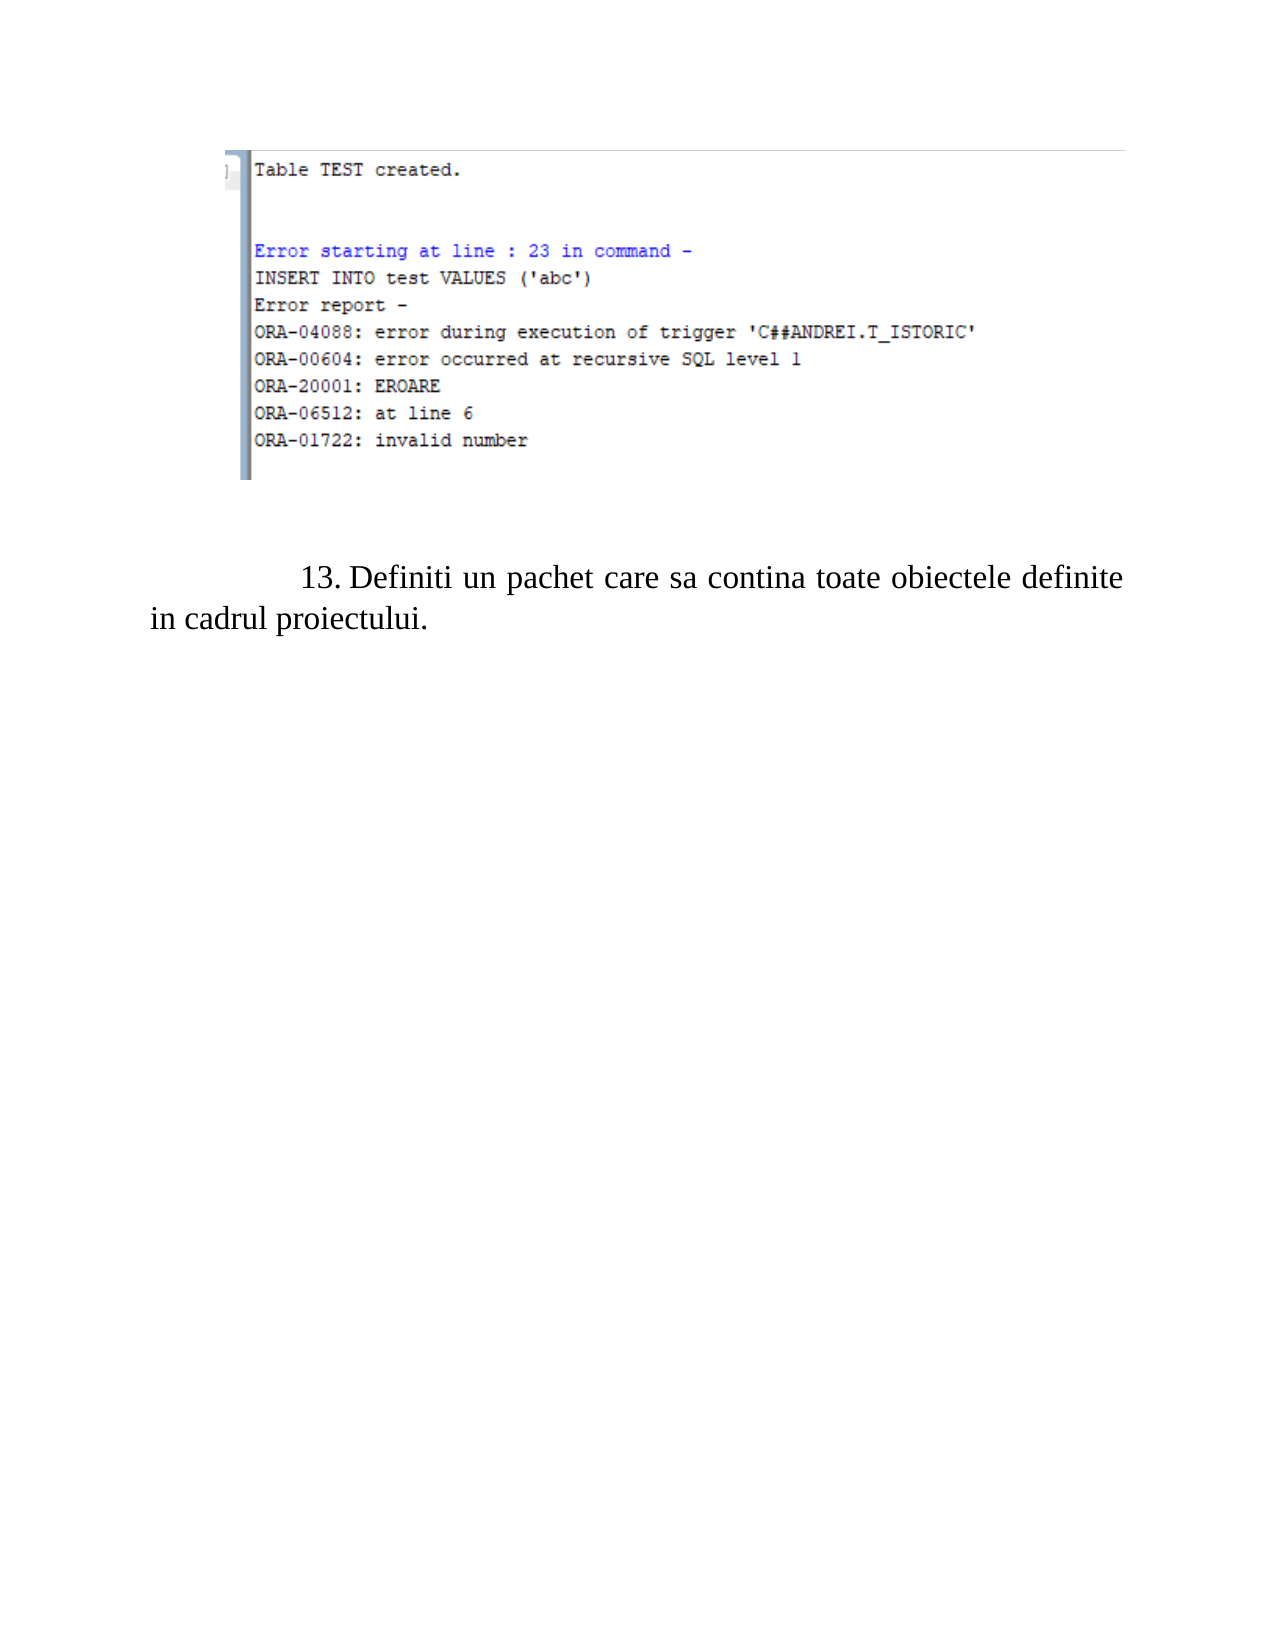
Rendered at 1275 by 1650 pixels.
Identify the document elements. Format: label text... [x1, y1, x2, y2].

picture [225, 150, 1125, 480]
text 13. Definiti un pachet care sa contina toate obiectele definite in cadrul proiectului. [150, 557, 1125, 637]
